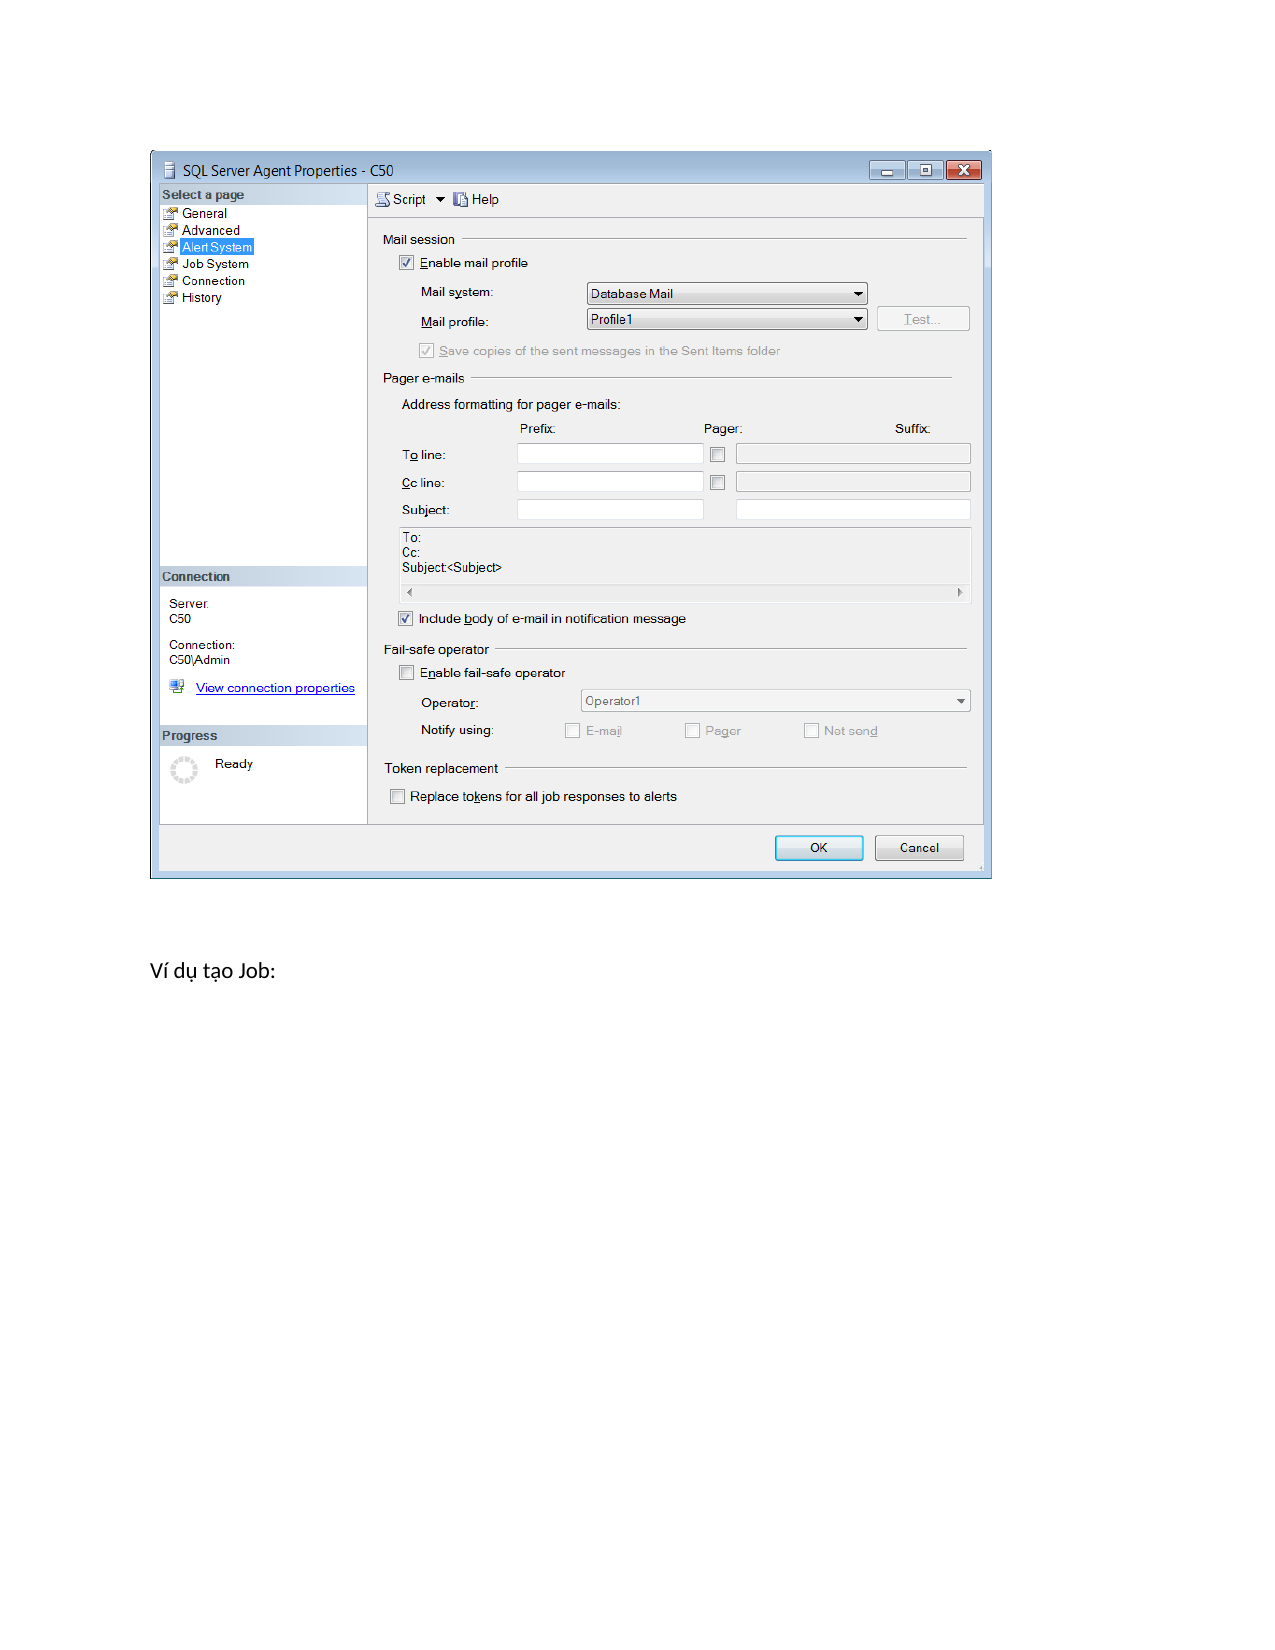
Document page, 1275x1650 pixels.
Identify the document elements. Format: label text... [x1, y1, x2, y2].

text Ví dụ tạo Job: [150, 957, 1125, 985]
picture [150, 150, 992, 879]
